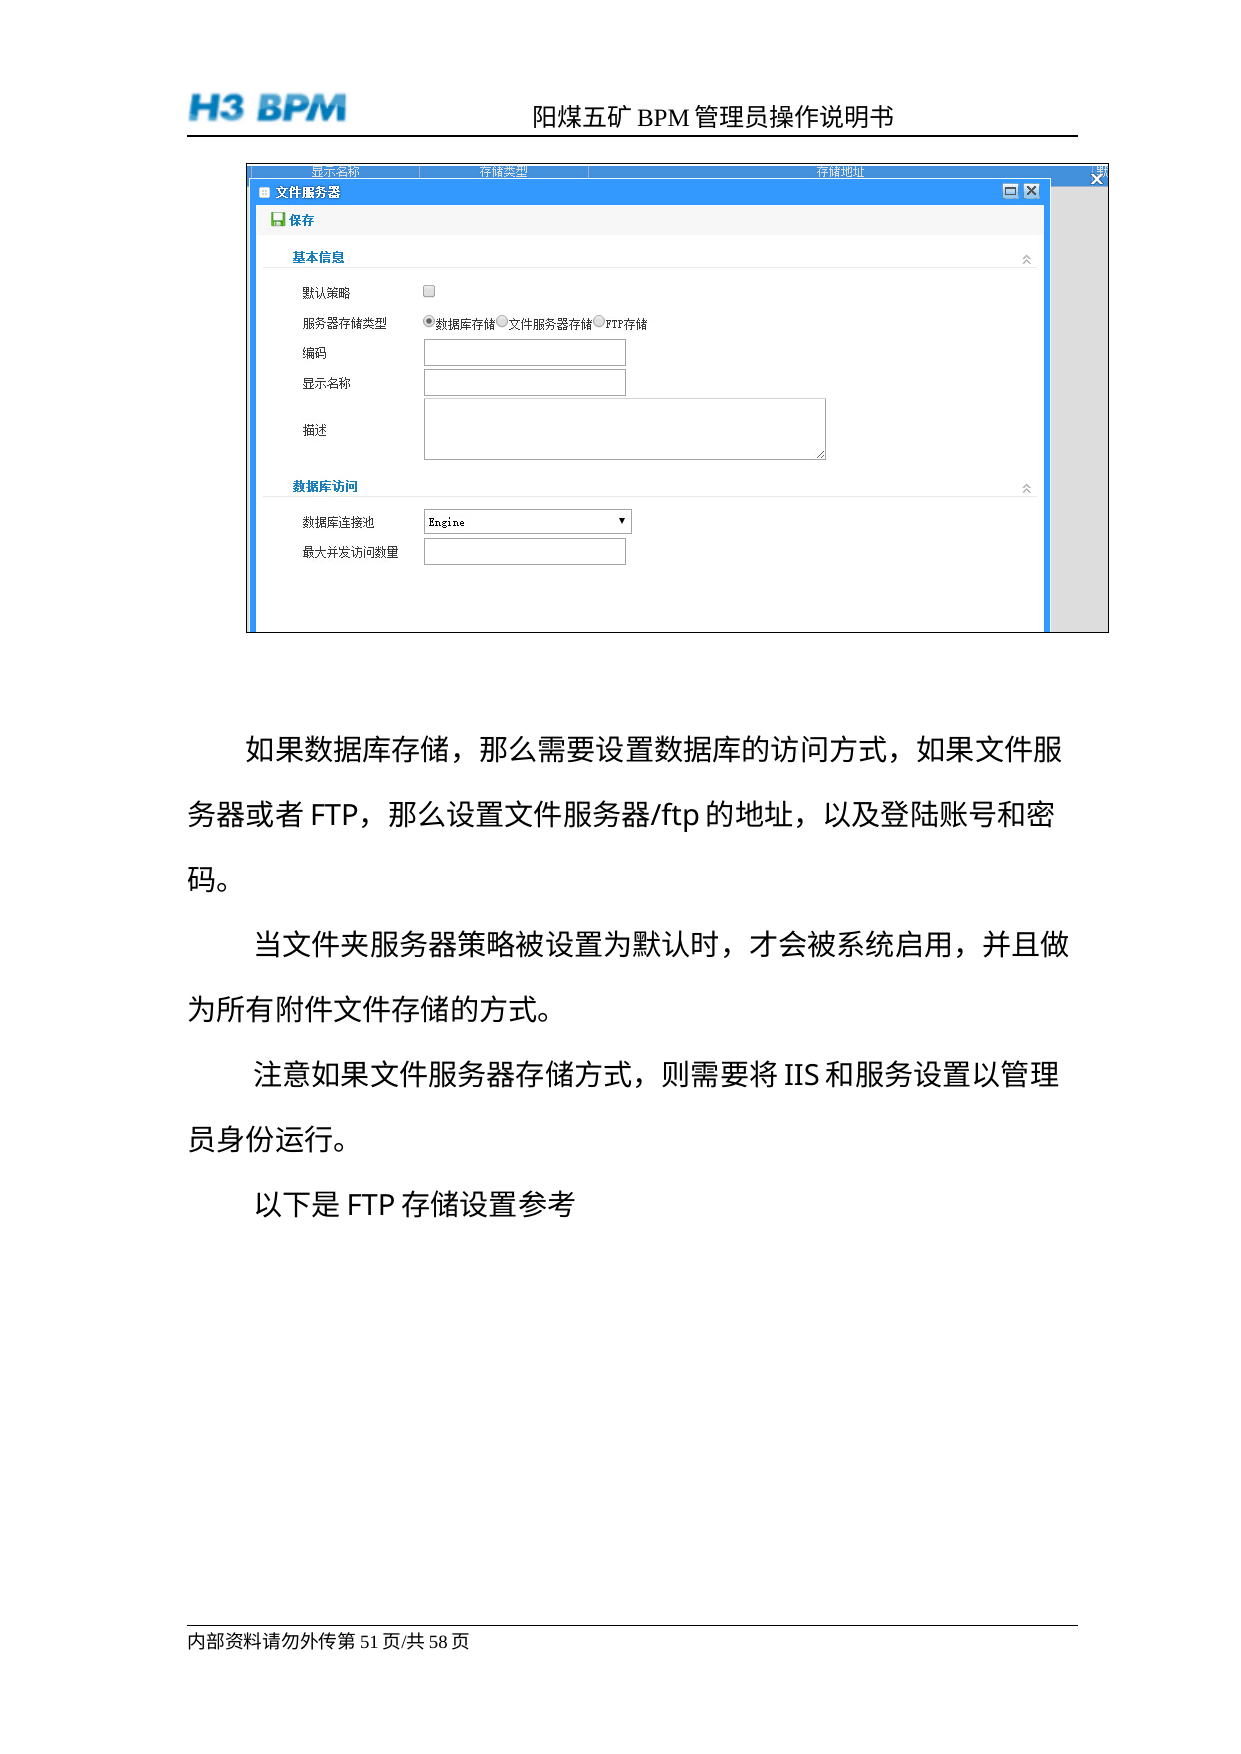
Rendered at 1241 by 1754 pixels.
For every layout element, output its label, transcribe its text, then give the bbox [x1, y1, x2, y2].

text 注意如果文件服务器存储方式，则需要将IIS和服务设置以管理员身份运行。 [187, 1041, 1078, 1171]
text 如果数据库存储，那么需要设置数据库的访问方式，如果文件服务器或者FTP，那么设置文件服务器/ftp的地址，以及登陆账号和密码。 [187, 716, 1078, 911]
text 当文件夹服务器策略被设置为默认时，才会被系统启用，并且做为所有附件文件存储的方式。 [187, 911, 1078, 1041]
picture [247, 164, 1108, 632]
picture [187, 88, 352, 127]
text 以下是FTP存储设置参考 [187, 1171, 1078, 1236]
